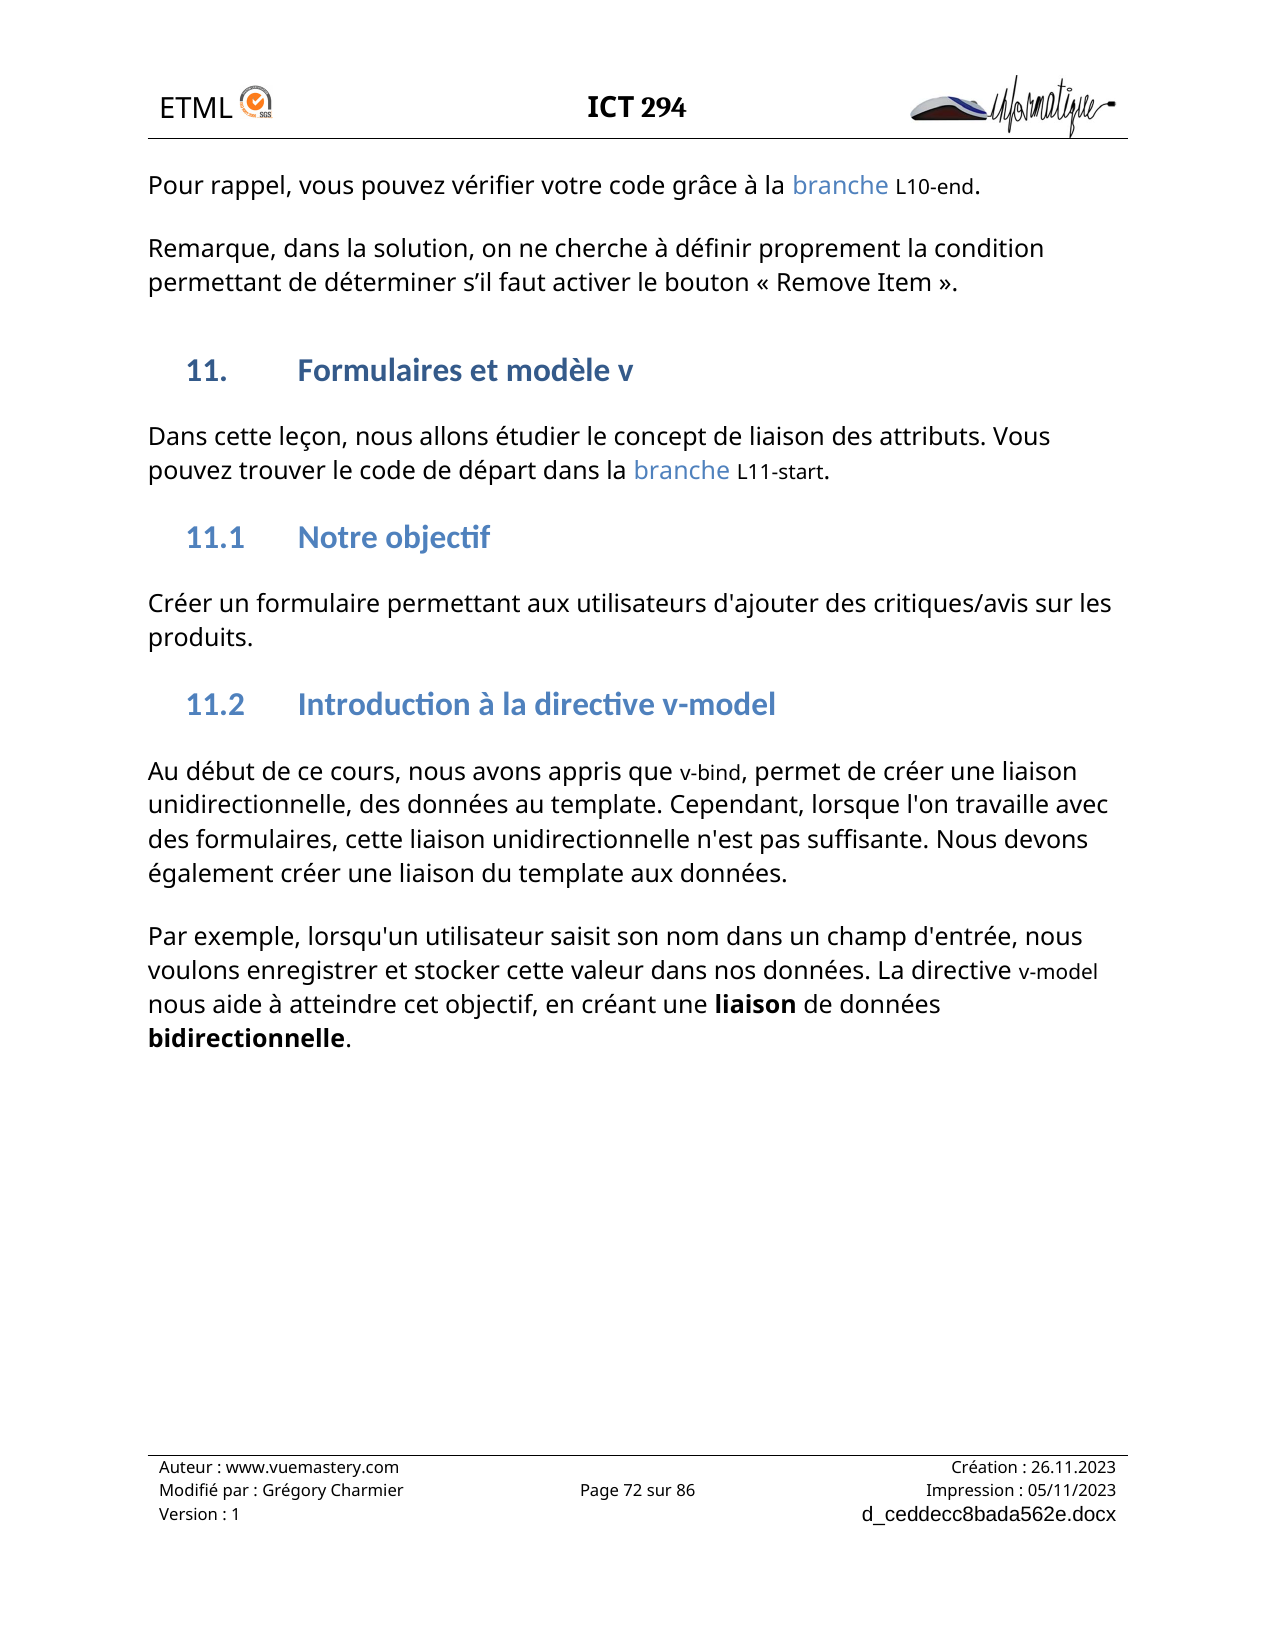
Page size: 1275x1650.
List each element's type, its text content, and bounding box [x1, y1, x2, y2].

text Dans cette leçon, nous allons étudier le concept de liaison des attributs. Vous pouvez trouver le code de départ dans la branche L11-start. [148, 419, 1127, 487]
text Créer un formulaire permettant aux utilisateurs d'ajouter des critiques/avis sur les produits. [148, 586, 1127, 654]
picture [910, 75, 1117, 138]
subtitle Notre objectif [185, 516, 1127, 557]
picture [239, 85, 273, 119]
text Remarque, dans la solution, on ne cherche à définir proprement la condition permettant de déterminer s’il faut activer le bouton « Remove Item ». [148, 231, 1127, 299]
text Au début de ce cours, nous avons appris que v-bind, permet de créer une liaison unidirectionnelle, des données au template. Cependant, lorsque l'on travaille avec des formulaires, cette liaison unidirectionnelle n'est pas suffisante. Nous devons également créer une liaison du template aux données. [148, 753, 1127, 889]
subtitle Formulaires et modèle v [185, 349, 1127, 389]
subtitle Introduction à la directive v-model [185, 683, 1127, 724]
text Par exemple, lorsqu'un utilisateur saisit son nom dans un champ d'entrée, nous voulons enregistrer et stocker cette valeur dans nos données. La directive v-model nous aide à atteindre cet objectif, en créant une liaison de données bidirectionnelle. [148, 918, 1127, 1055]
text Pour rappel, vous pouvez vérifier votre code grâce à la branche L10-end. [148, 167, 1127, 202]
